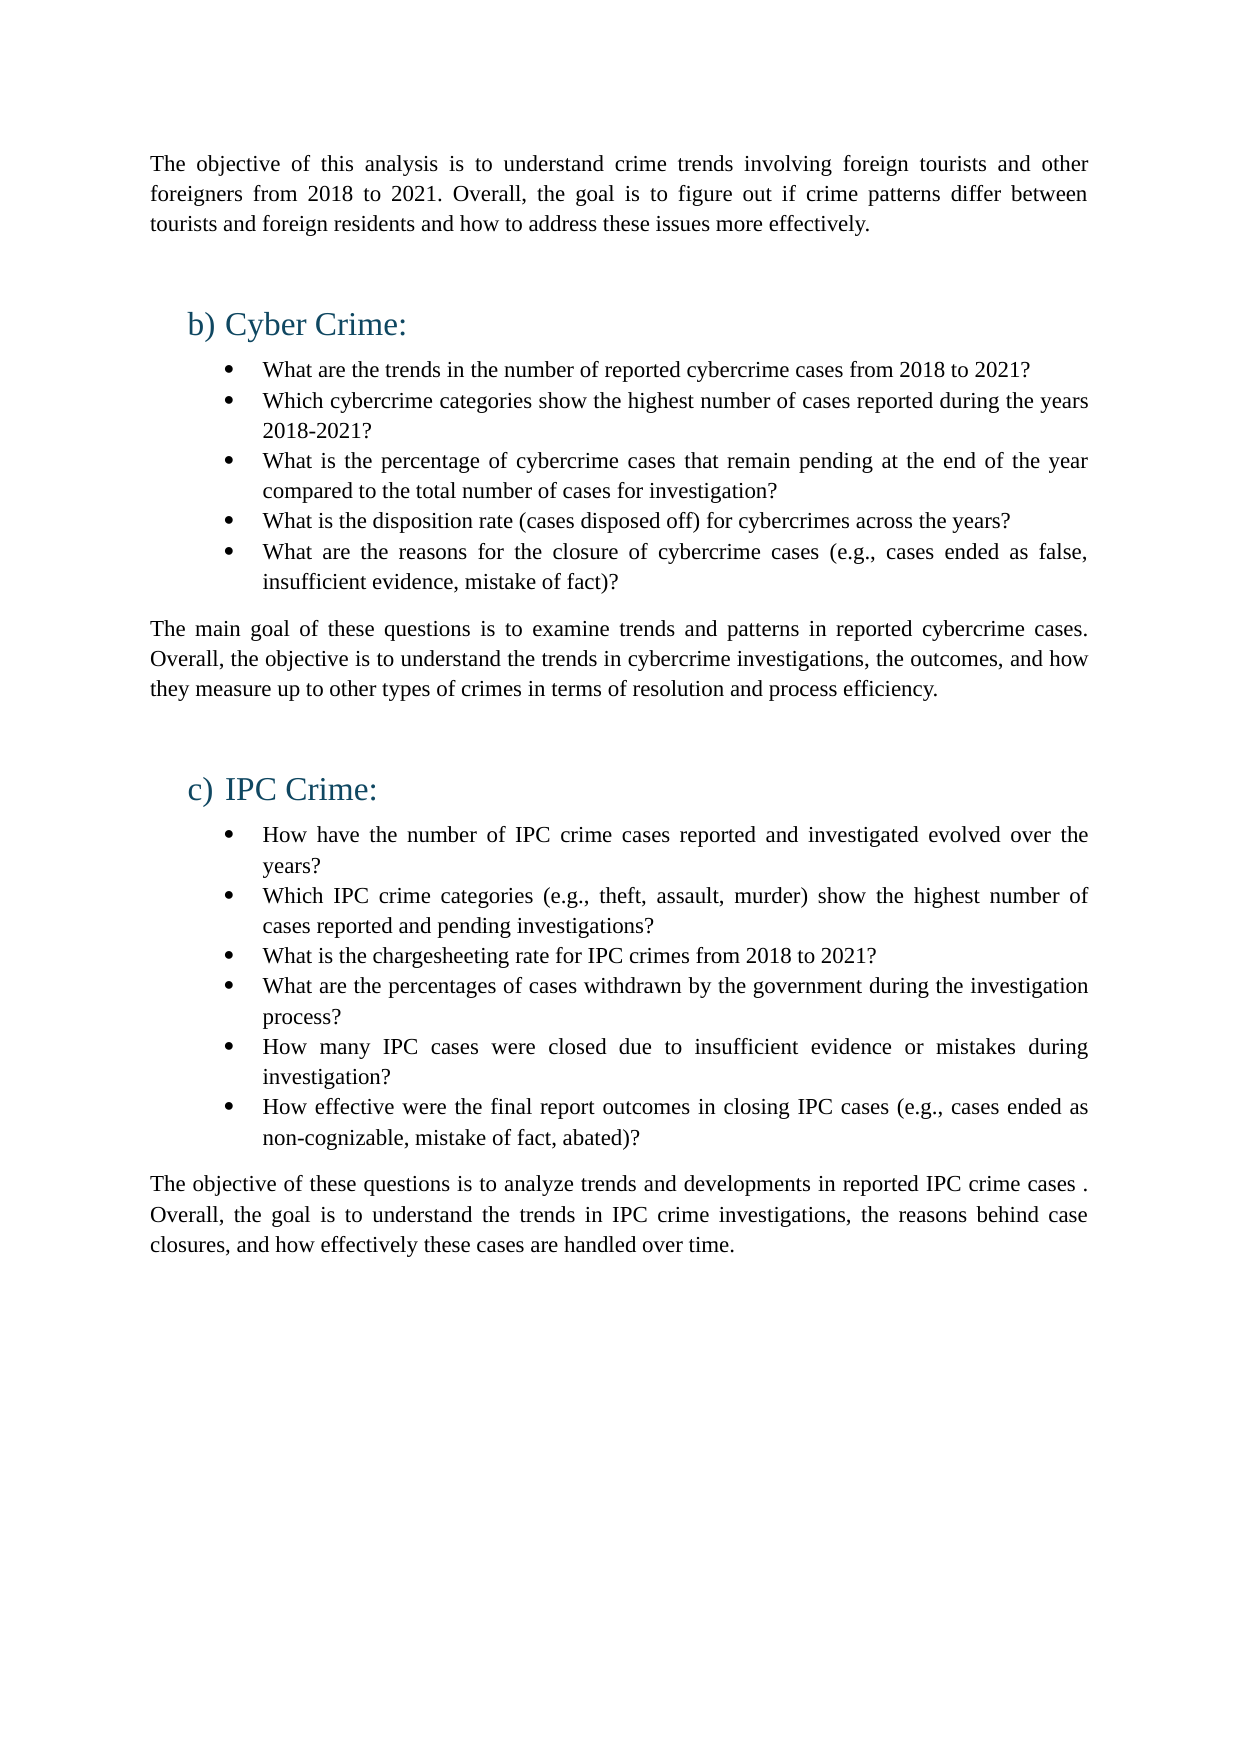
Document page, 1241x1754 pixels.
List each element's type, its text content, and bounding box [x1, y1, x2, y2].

list What is the percentage of cybercrime cases that remain pending at the end of the year compared to the total number of cases for investigation? [225, 447, 1090, 504]
list What are the trends in the number of reported cybercrime cases from 2018 to 2021? [225, 357, 1090, 383]
text The objective of this analysis is to understand crime trends involving foreign tourists and other foreigners from 2018 to 2021. Overall, the goal is to figure out if crime patterns differ between tourists and foreign residents and how to address these issues more effectively. [150, 150, 1090, 237]
subtitle Cyber Crime: [187, 304, 1090, 342]
list What are the percentages of cases withdrawn by the government during the investigation process? [225, 972, 1090, 1029]
text The main goal of these questions is to examine trends and patterns in reported cybercrime cases. Overall, the objective is to understand the trends in cybercrime investigations, the outcomes, and how they measure up to other types of crimes in terms of resolution and process efficiency. [150, 615, 1090, 702]
text The objective of these questions is to analyze trends and developments in reported IPC crime cases . Overall, the goal is to understand the trends in IPC crime investigations, the reasons behind case closures, and how effectively these cases are handled over time. [150, 1170, 1090, 1257]
list Which cybercrime categories show the highest number of cases reported during the years 2018-2021? [225, 387, 1090, 443]
list What are the reasons for the closure of cybercrime cases (e.g., cases ended as false, insufficient evidence, mistake of fact)? [225, 538, 1090, 594]
list Which IPC crime categories (e.g., theft, assault, murder) show the highest number of cases reported and pending investigations? [225, 882, 1090, 938]
list How many IPC cases were closed due to insufficient evidence or mistakes during investigation? [225, 1033, 1090, 1089]
list What is the chargesheeting rate for IPC crimes from 2018 to 2021? [225, 942, 1090, 969]
subtitle IPC Crime: [187, 769, 1090, 807]
list What is the disposition rate (cases disposed off) for cybercrimes across the years? [225, 508, 1090, 534]
list How have the number of IPC crime cases reported and investigated evolved over the years? [225, 821, 1090, 878]
list How effective were the final report outcomes in closing IPC cases (e.g., cases ended as non-cognizable, mistake of fact, abated)? [225, 1093, 1090, 1150]
